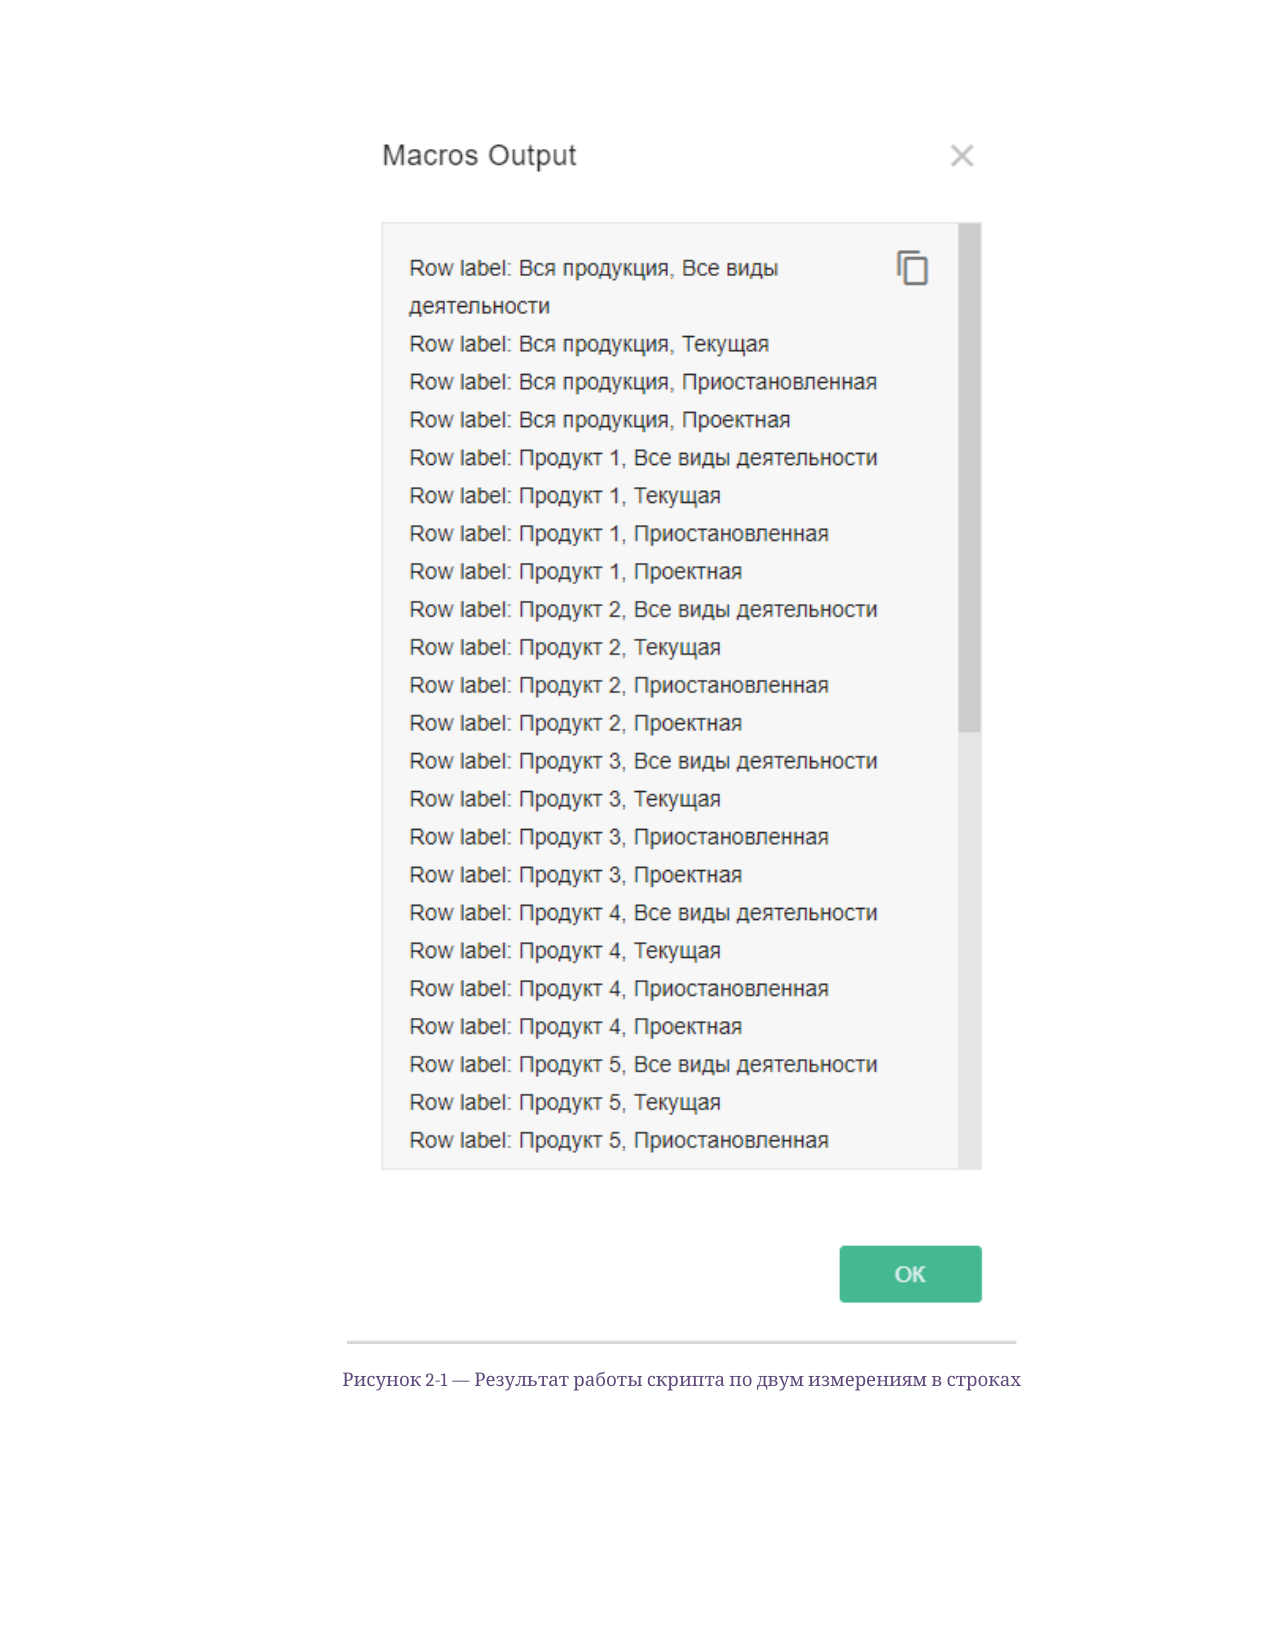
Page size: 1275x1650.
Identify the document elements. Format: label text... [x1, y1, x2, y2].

text Рисунок 2-1 — Результат работы скрипта по двум измерениям в строках [177, 1369, 1186, 1391]
picture [347, 118, 1017, 1344]
